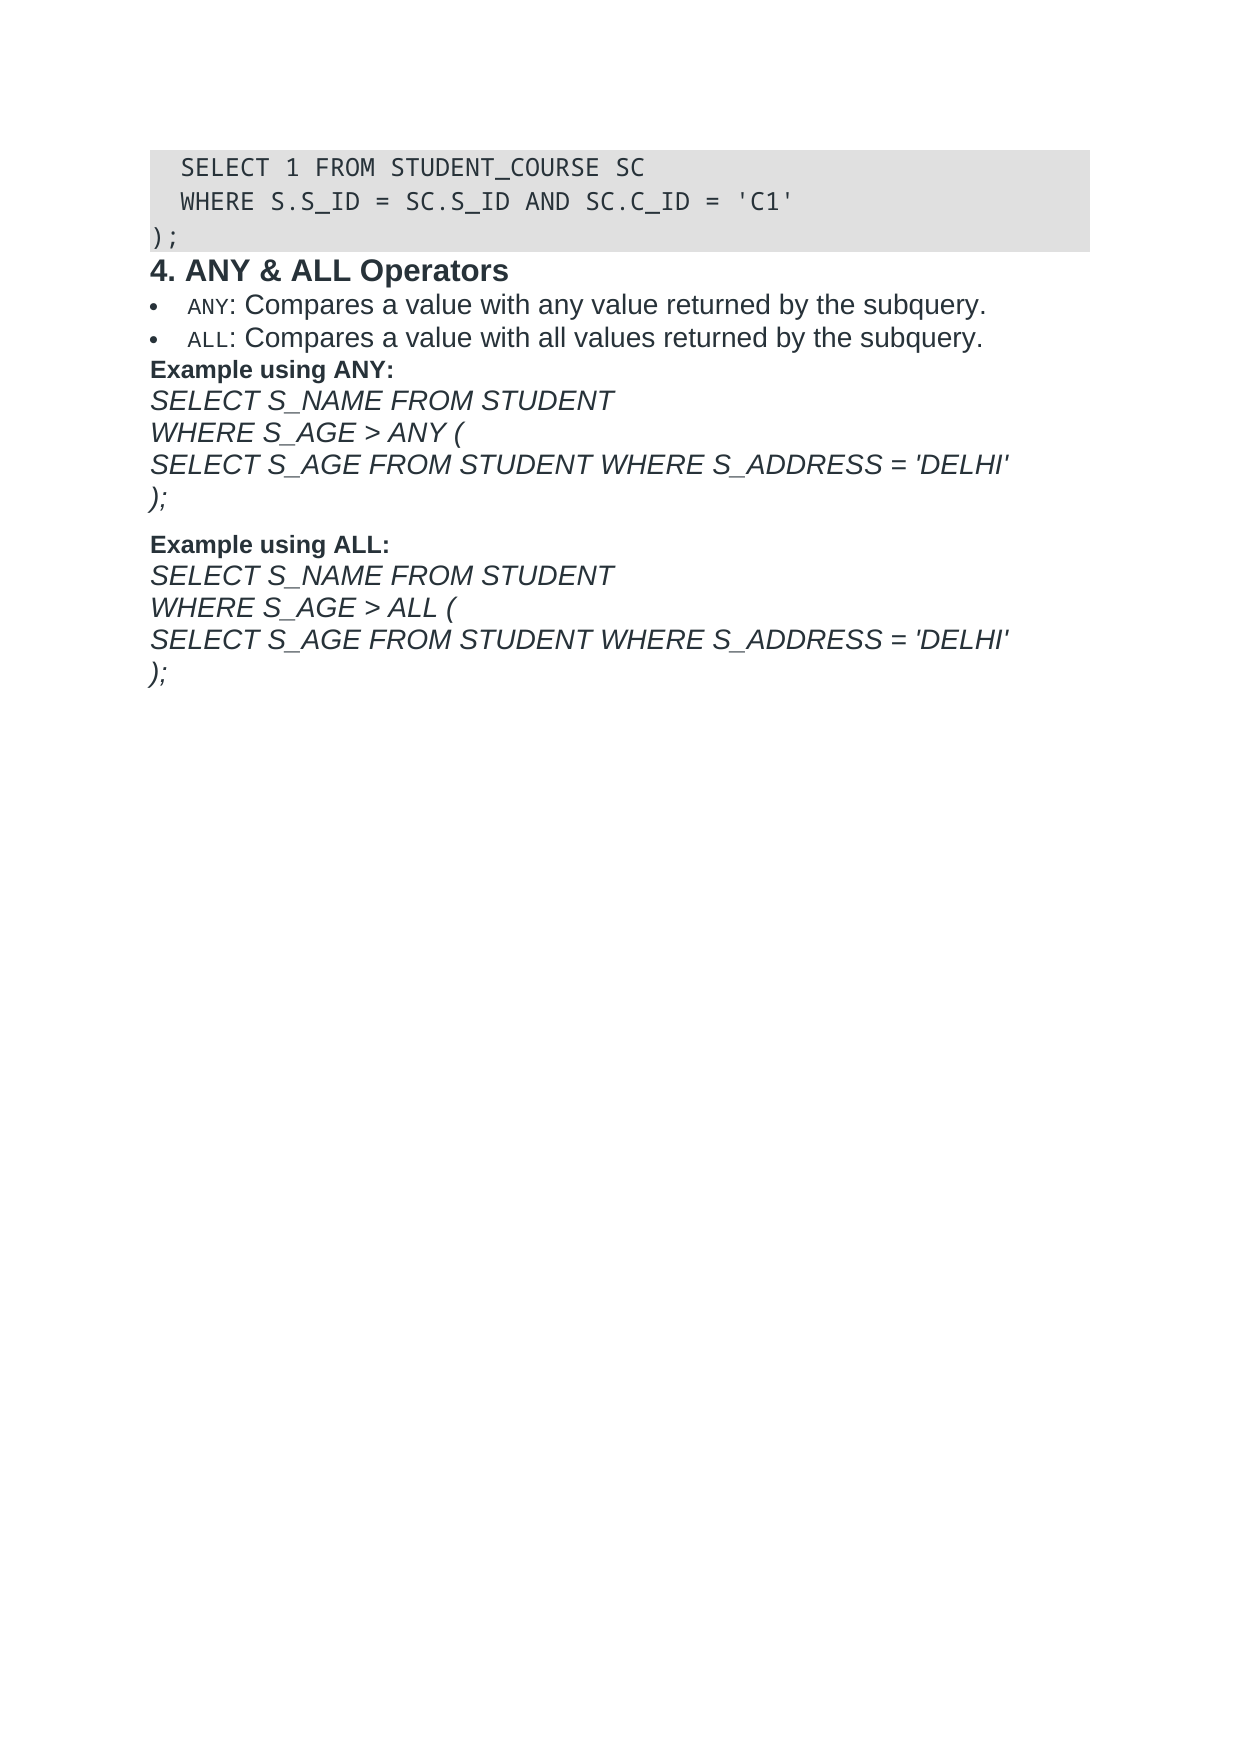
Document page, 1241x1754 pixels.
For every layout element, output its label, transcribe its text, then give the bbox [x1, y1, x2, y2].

list ALL: Compares a value with all values returned by the subquery. [150, 321, 1090, 355]
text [150, 150, 1090, 252]
text SELECT S_NAME FROM STUDENT WHERE S_AGE > ANY ( SELECT S_AGE FROM STUDENT WHERE S_ADDRESS = 'DELHI' ); [150, 383, 1090, 513]
text SELECT S_NAME FROM STUDENT WHERE S_AGE > ALL ( SELECT S_AGE FROM STUDENT WHERE S_ADDRESS = 'DELHI' ); [150, 558, 1090, 688]
text Example using ALL: [150, 530, 1090, 558]
list ANY: Compares a value with any value returned by the subquery. [150, 288, 1090, 321]
text 4. ANY & ALL Operators [150, 252, 1090, 288]
text Example using ANY: [150, 355, 1090, 383]
